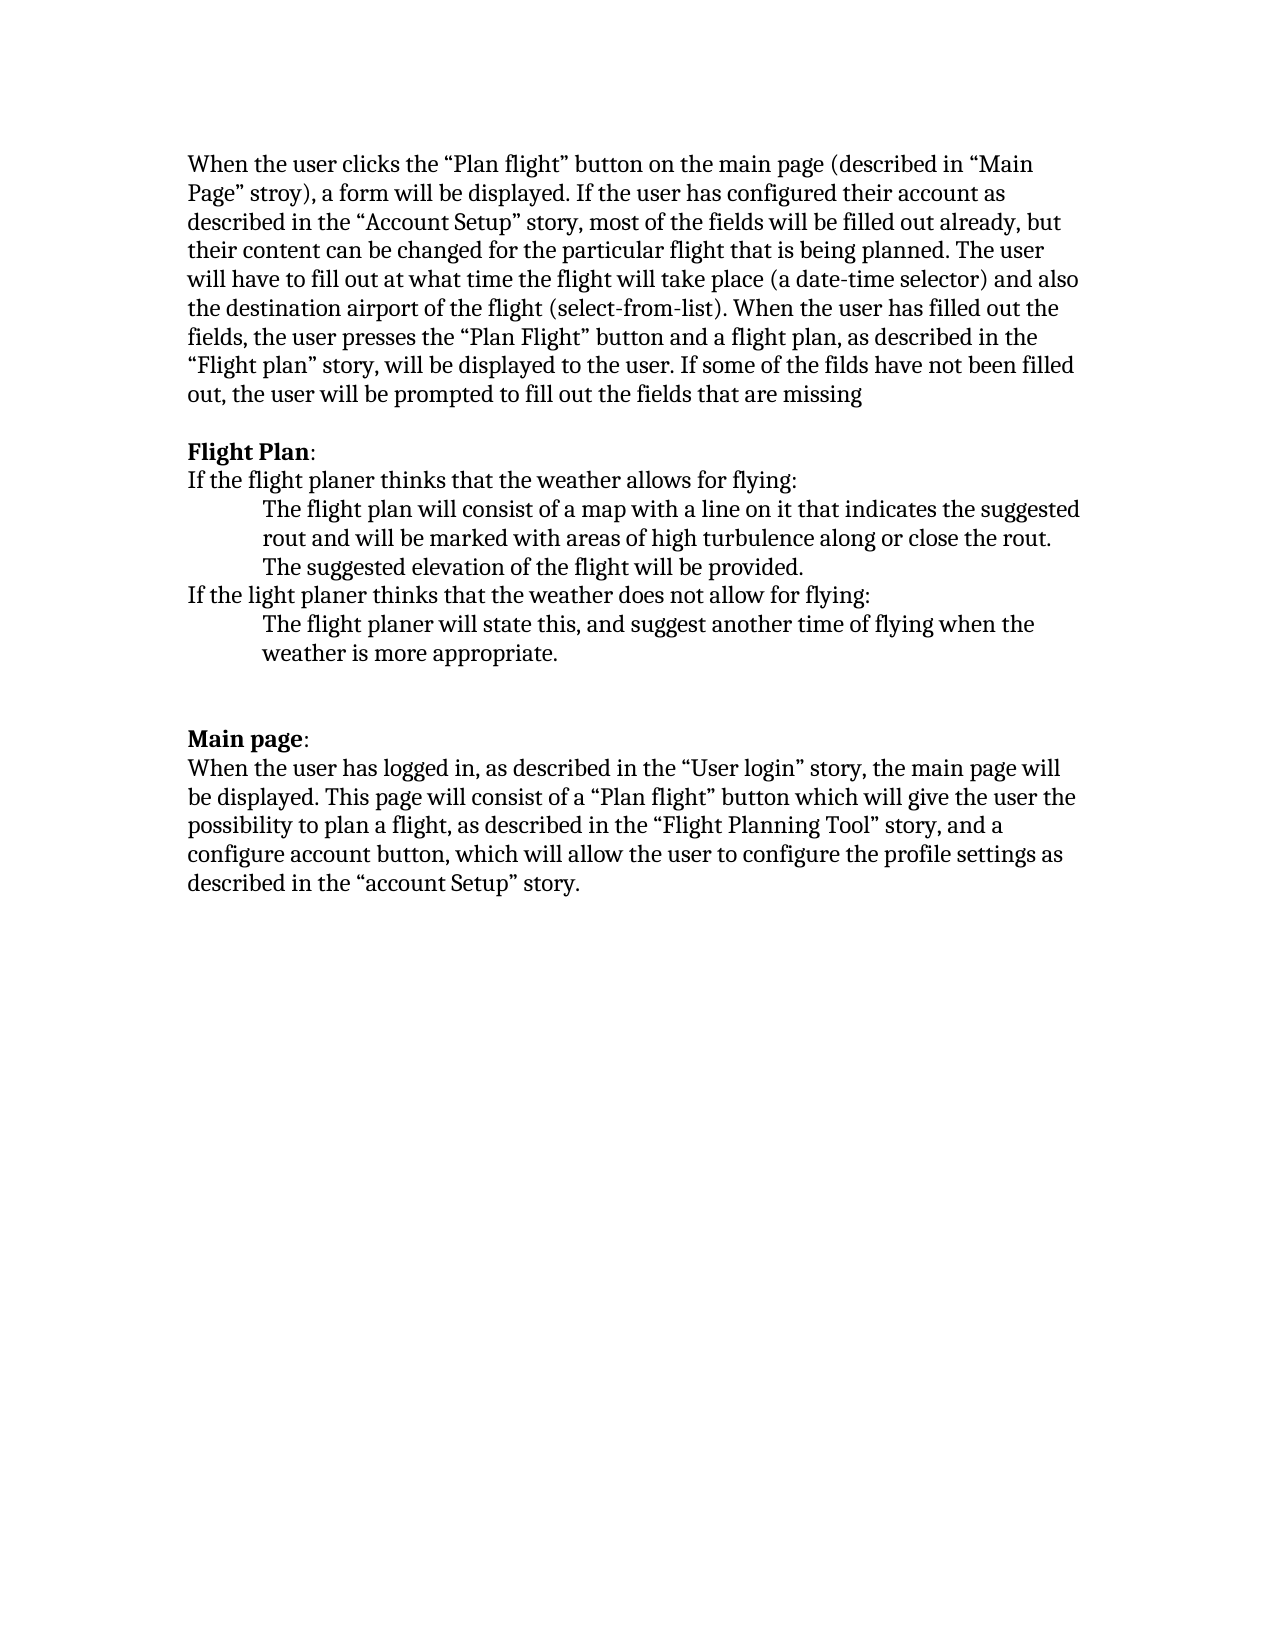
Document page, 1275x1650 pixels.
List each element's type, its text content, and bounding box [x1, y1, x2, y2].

text The flight plan will consist of a map with a line on it that indicates the suggested rout and will be marked with areas of high turbulence along or close the rout. The suggested elevation of the flight will be provided. [262, 495, 1087, 581]
text Main page: [187, 725, 1087, 754]
text If the light planer thinks that the weather does not allow for flying: [187, 581, 1087, 610]
text When the user clicks the “Plan flight” button on the main page (described in “Main Page” stroy), a form will be displayed. If the user has configured their account as described in the “Account Setup” story, most of the fields will be filled out already, but their content can be changed for the particular flight that is being planned. The user will have to fill out at what time the flight will take place (a date-time selector) and also the destination airport of the flight (select-from-list). When the user has filled out the fields, the user presses the “Plan Flight” button and a flight plan, as described in the “Flight plan” story, will be displayed to the user. If some of the filds have not been filled out, the user will be prompted to fill out the fields that are missing [187, 150, 1087, 409]
text When the user has logged in, as described in the “User login” story, the main page will be displayed. This page will consist of a “Plan flight” button which will give the user the possibility to plan a flight, as described in the “Flight Planning Tool” story, and a configure account button, which will allow the user to configure the profile settings as described in the “account Setup” story. [187, 754, 1087, 897]
text Flight Plan: [187, 437, 1087, 466]
text The flight planer will state this, and suggest another time of flying when the weather is more appropriate. [262, 610, 1087, 667]
text If the flight planer thinks that the weather allows for flying: [187, 466, 1087, 495]
